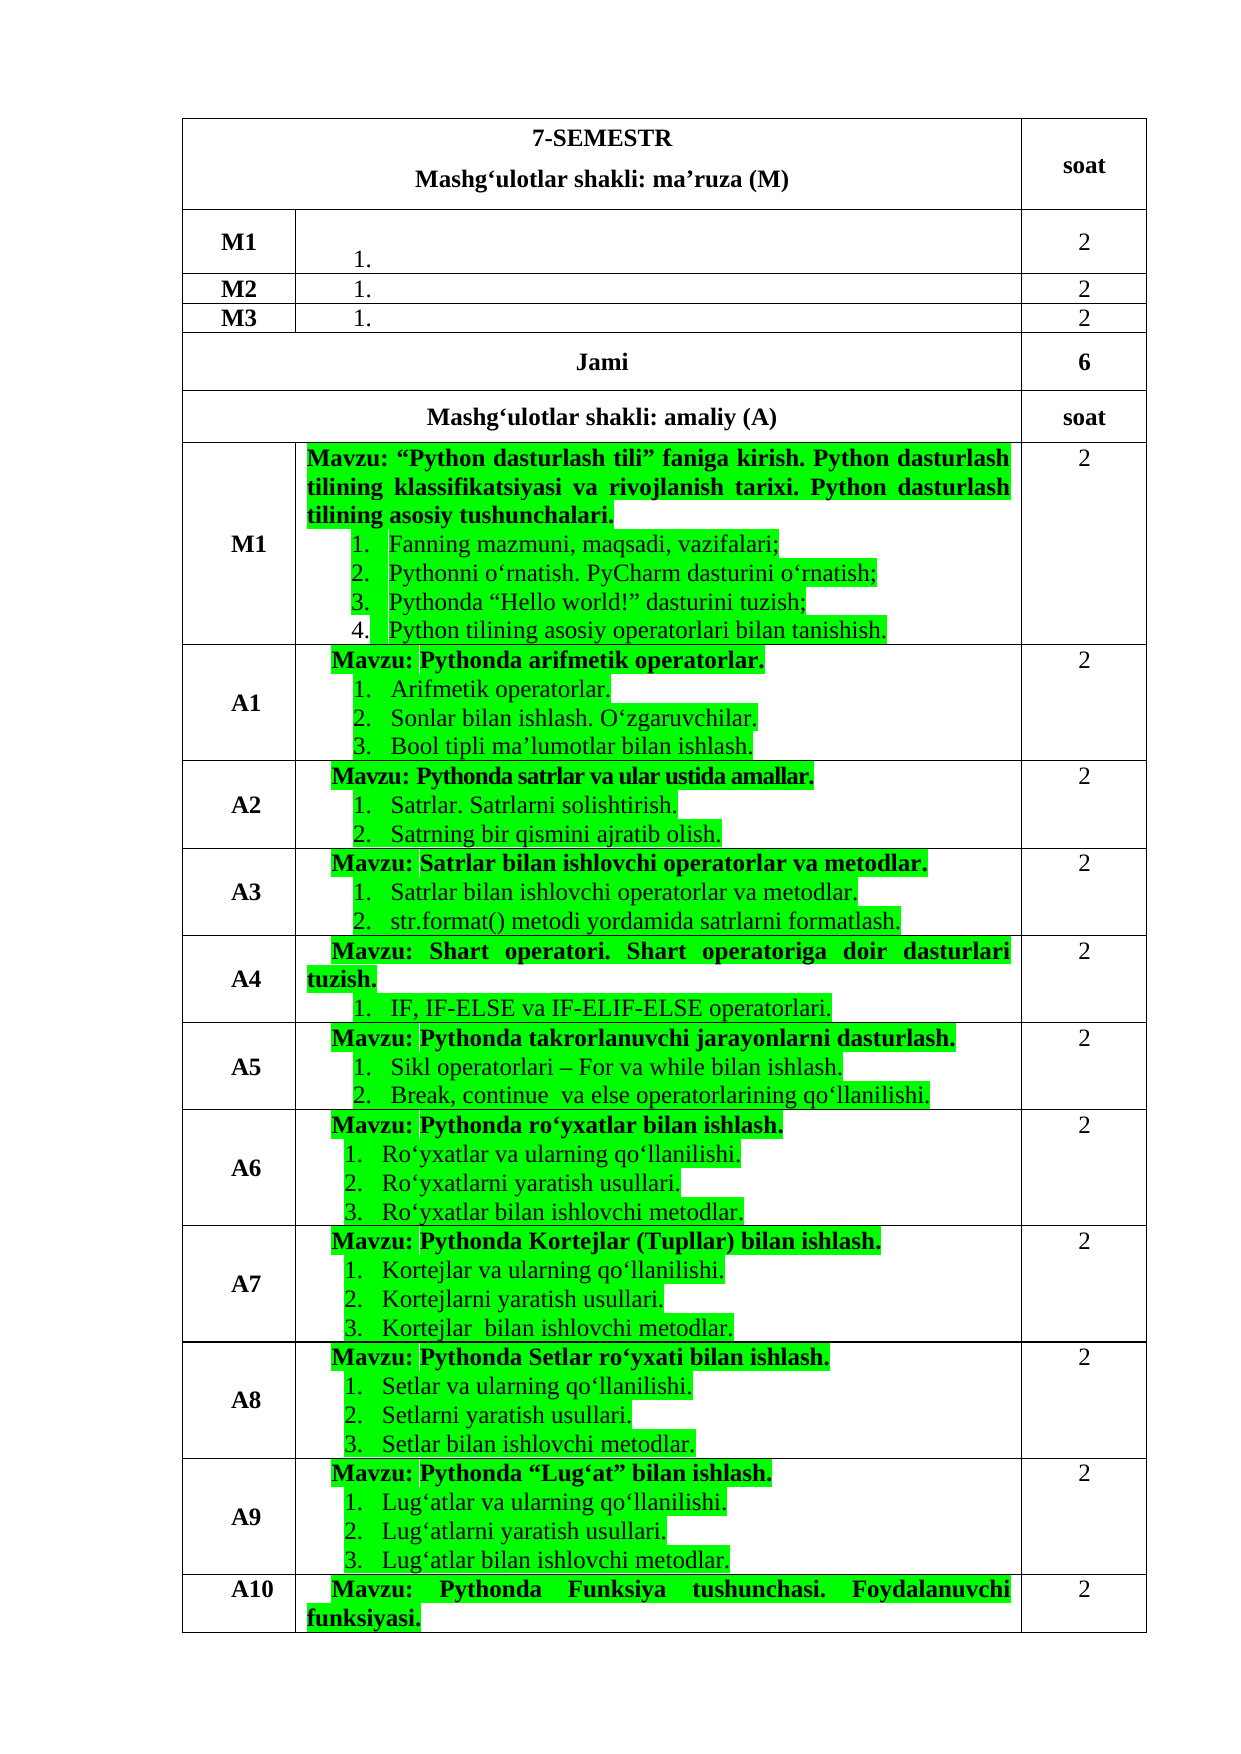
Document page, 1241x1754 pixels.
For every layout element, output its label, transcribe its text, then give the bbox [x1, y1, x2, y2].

table_cell 2 [1022, 304, 1146, 332]
table_cell [183, 1459, 295, 1573]
table_cell 2 [1022, 1226, 1146, 1341]
table_cell Mavzu: Shart operatori. Shart operatoriga doir dasturlari tuzish. IF, IF-ELSE va IF-ELIF-ELSE operatorlari. [296, 936, 1021, 1022]
table_cell Mavzu: Pythonda arifmetik operatorlar. Arifmetik operatorlar. Sonlar bilan ishlash. O‘zgaruvchilar. Bool tipli ma’lumotlar bilan ishlash. [611, 645, 1021, 760]
table_cell 2 [1022, 1575, 1146, 1632]
table_cell [183, 761, 295, 847]
table_cell Mavzu: Pythonda roʻyxatlar bilan ishlash. Ro‘yxatlar va ularning qo‘llanilishi. Ro‘yxatlarni yaratish usullari. Ro‘yxatlar bilan ishlovchi metodlar. [681, 1110, 1021, 1225]
table_cell [183, 645, 295, 760]
table_cell [183, 1575, 295, 1632]
table_cell 2 [1022, 1023, 1146, 1109]
table_cell M1 [183, 443, 295, 644]
table_cell 2 [1022, 1110, 1146, 1225]
table_cell Mavzu: Pythonda “Lug‘at” bilan ishlash. Lug‘atlar va ularning qo‘llanilishi. Lug‘atlarni yaratish usullari. Lug‘atlar bilan ishlovchi metodlar. [667, 1459, 1021, 1573]
table_cell Mavzu: Pythonda Kortejlar (Tupllar) bilan ishlash. Kortejlar va ularning qo‘llanilishi. Kortejlarni yaratish usullari. Kortejlar bilan ishlovchi metodlar. [664, 1226, 1021, 1341]
table_cell 2 [1022, 936, 1146, 1022]
table_cell 2 [1022, 210, 1146, 273]
table_cell 2 [1022, 849, 1146, 935]
table_cell [296, 274, 1021, 302]
table_cell M1 [183, 210, 295, 273]
table_cell [183, 1343, 295, 1457]
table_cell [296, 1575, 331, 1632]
table_cell [296, 210, 1021, 273]
table_cell Mashgʻulotlar shakli: amaliy (A) [183, 391, 1021, 442]
table_cell Jami [183, 333, 1021, 389]
table_cell M2 [183, 274, 295, 302]
table_cell 2 [1022, 1459, 1146, 1573]
table_cell soat [1022, 391, 1146, 442]
table_cell Mavzu: “Python dasturlash tili” faniga kirish. Python dasturlash tilining klassifikatsiyasi va rivojlanish tarixi. Python dasturlash tilining asosiy tushunchalari. Fanning mazmuni, maqsadi, vazifalari; Pythonni o‘rnatish. PyCharm dasturini o‘rnatish; Pythonda “Hello world!” dasturini tuzish; Python tilining asosiy operatorlari bilan tanishish. [614, 443, 1021, 644]
table_cell 2 [1022, 1343, 1146, 1457]
table_cell [183, 936, 295, 1022]
table_cell 2 [1022, 761, 1146, 847]
table_cell [183, 1023, 295, 1109]
table_cell Mavzu: Pythonda takrorlanuvchi jarayonlarni dasturlash. Sikl operatorlari – For va while bilan ishlash. Break, continue va else operatorlarining qo‘llanilishi. [843, 1023, 1021, 1109]
table_cell 2 [1022, 443, 1146, 644]
table_cell 2 [1022, 645, 1146, 760]
table_cell [296, 304, 1021, 332]
table_cell Mavzu: Satrlar bilan ishlovchi operatorlar va metodlar. Satrlar bilan ishlovchi operatorlar va metodlar. str.format() metodi yordamida satrlarni formatlash. [858, 849, 1021, 935]
table_header soat [1022, 119, 1146, 209]
table_cell 2 [1022, 274, 1146, 302]
table_cell [183, 849, 295, 935]
table_cell 6 [1022, 333, 1146, 389]
table_cell M3 [183, 304, 295, 332]
table_cell Mavzu: Pythonda Setlar ro‘yxati bilan ishlash. Setlar va ularning qo‘llanilishi. Setlarni yaratish usullari. Setlar bilan ishlovchi metodlar. [632, 1343, 1021, 1457]
table_cell [183, 1226, 295, 1341]
table_header 7-SEMESTR Mashgʻulotlar shakli: ma’ruza (M) [183, 119, 1021, 209]
table_cell Mavzu: Pythonda satrlar va ular ustida amallar. Satrlar. Satrlarni solishtirish. Satrning bir qismini ajratib olish. [678, 761, 1021, 847]
table_cell [183, 1110, 295, 1225]
